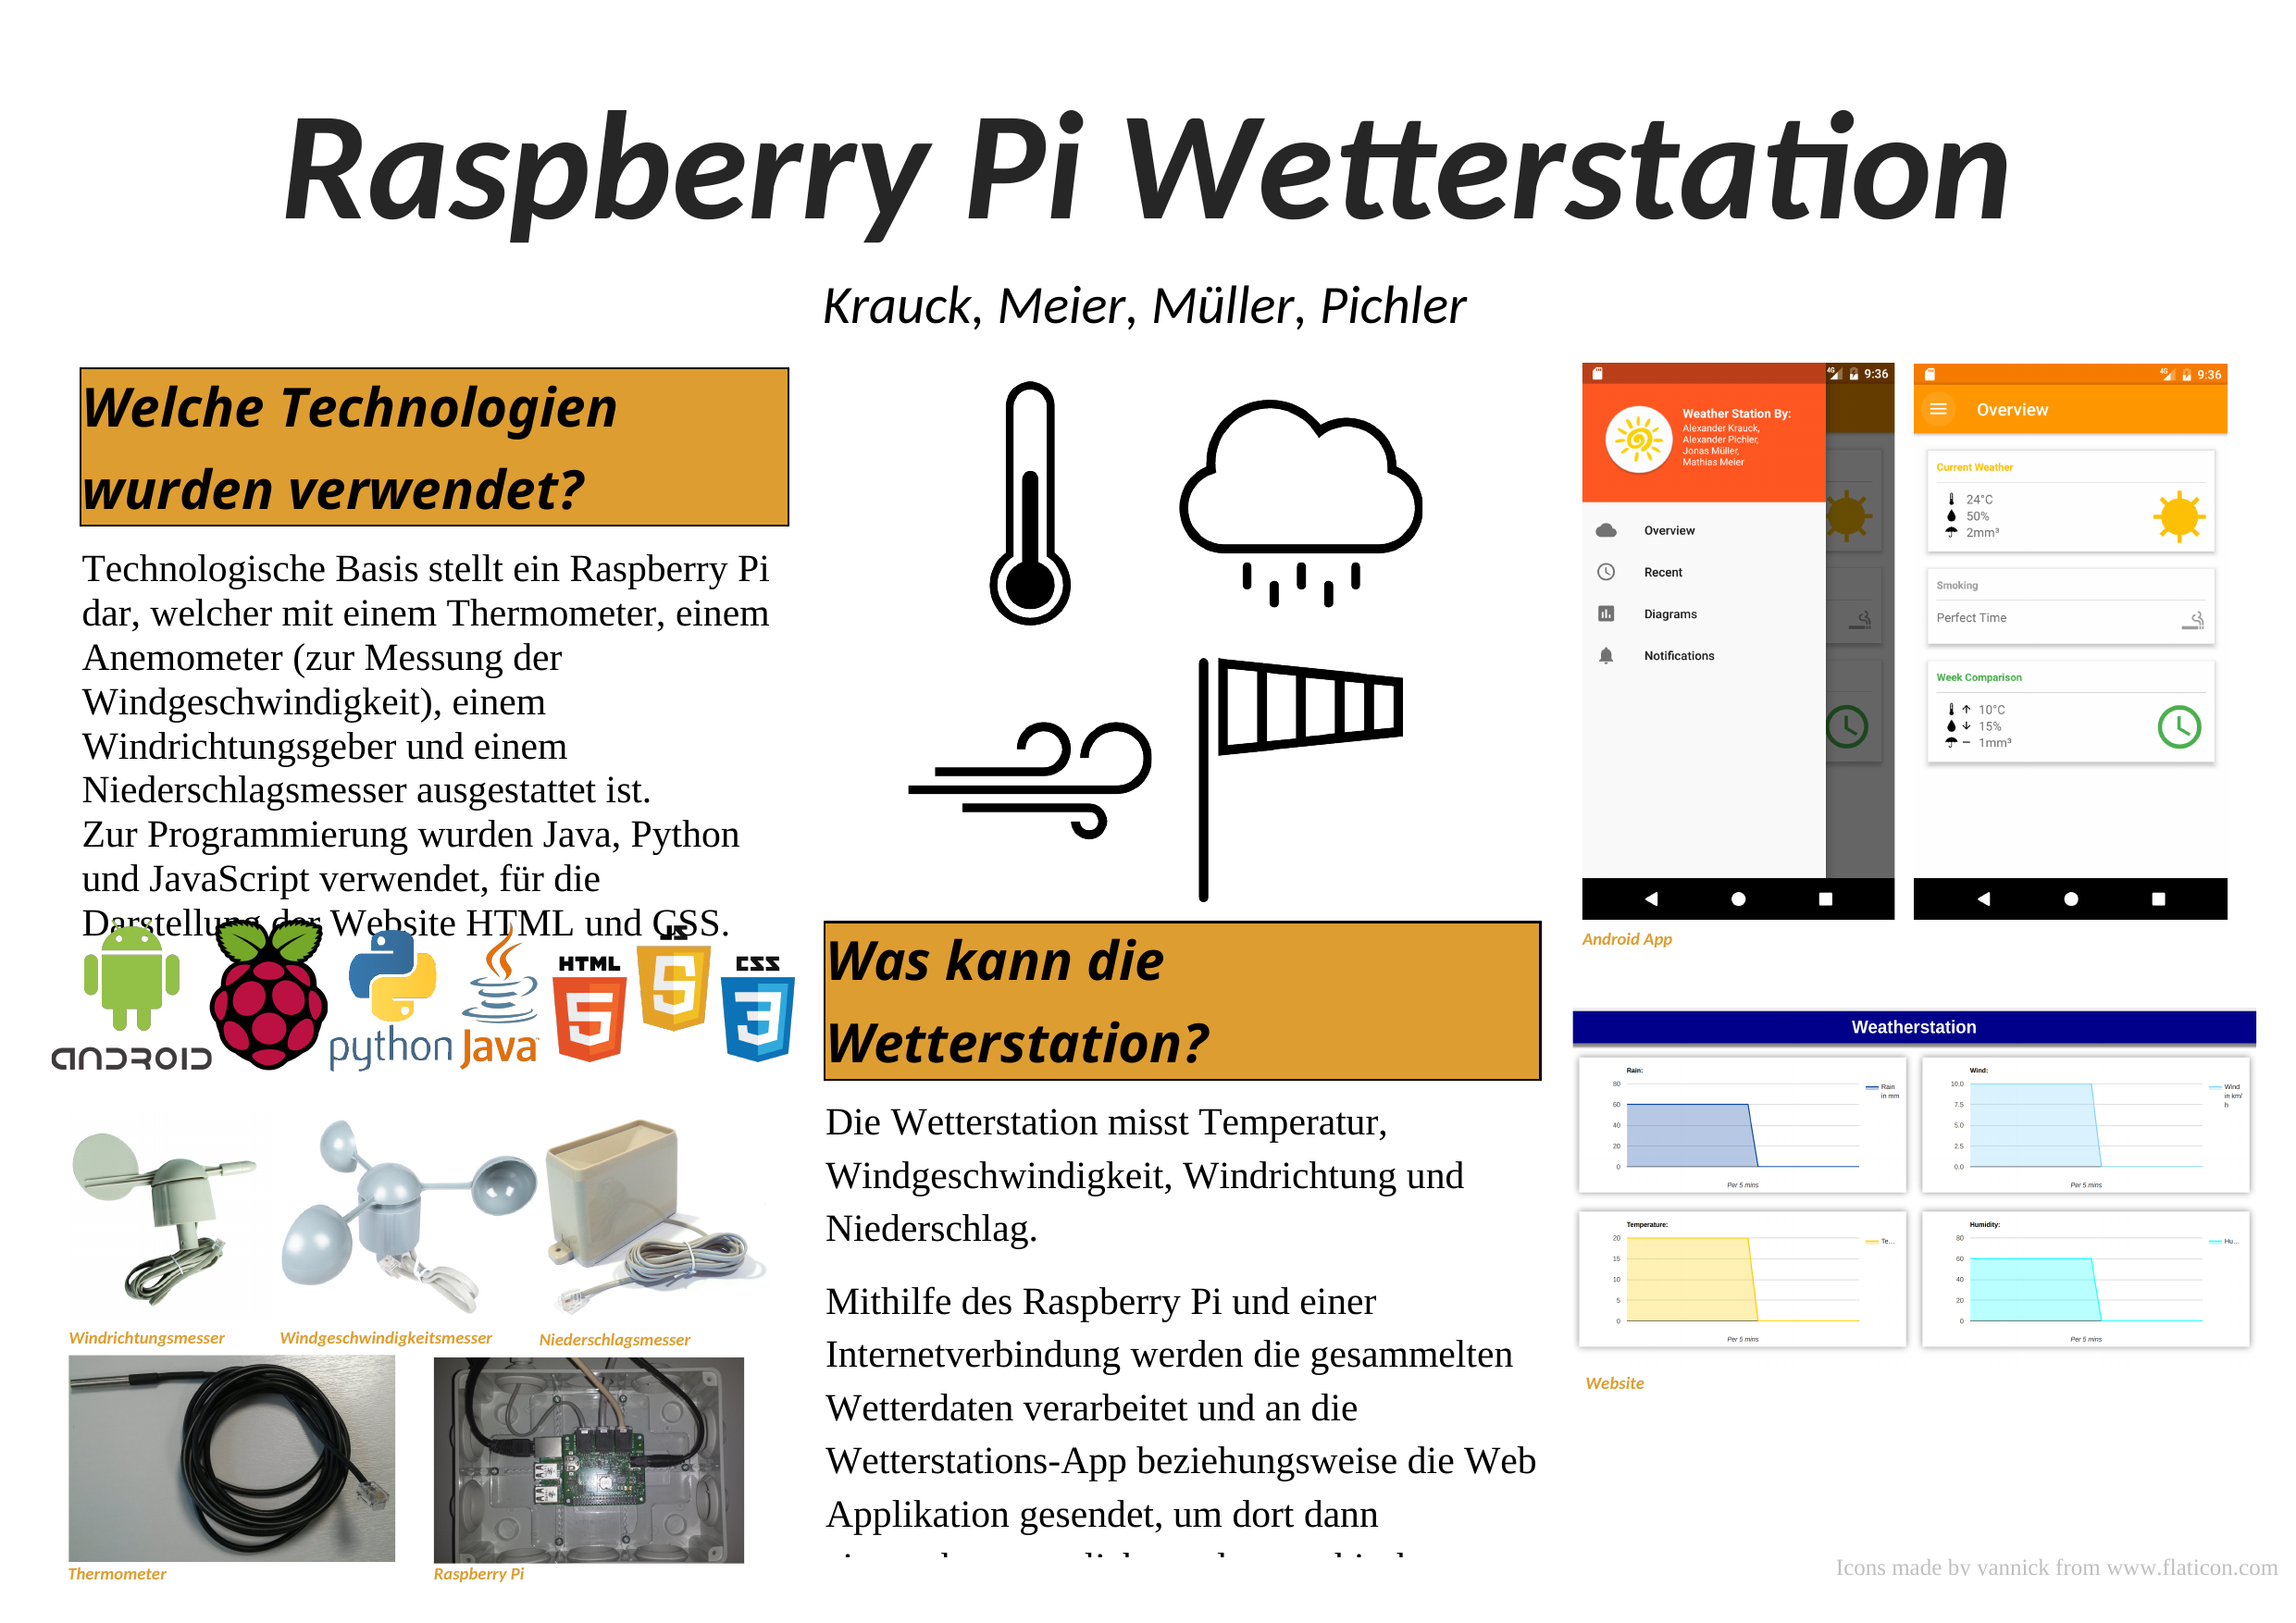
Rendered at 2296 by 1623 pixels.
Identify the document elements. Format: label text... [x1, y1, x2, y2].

picture [279, 1111, 772, 1320]
text Raspberry Pi Wetterstation Krauck, Meier, Müller, Pichler [69, 69, 2226, 337]
picture [1179, 381, 1423, 626]
picture [433, 1357, 745, 1563]
picture [1179, 658, 1422, 902]
picture [909, 381, 1152, 626]
picture [546, 921, 801, 1071]
picture [1914, 364, 2228, 920]
picture [68, 1355, 396, 1562]
picture [1572, 1008, 2257, 1370]
picture [51, 920, 540, 1078]
picture [1582, 363, 1895, 920]
picture [908, 659, 1152, 902]
picture [68, 1112, 275, 1319]
